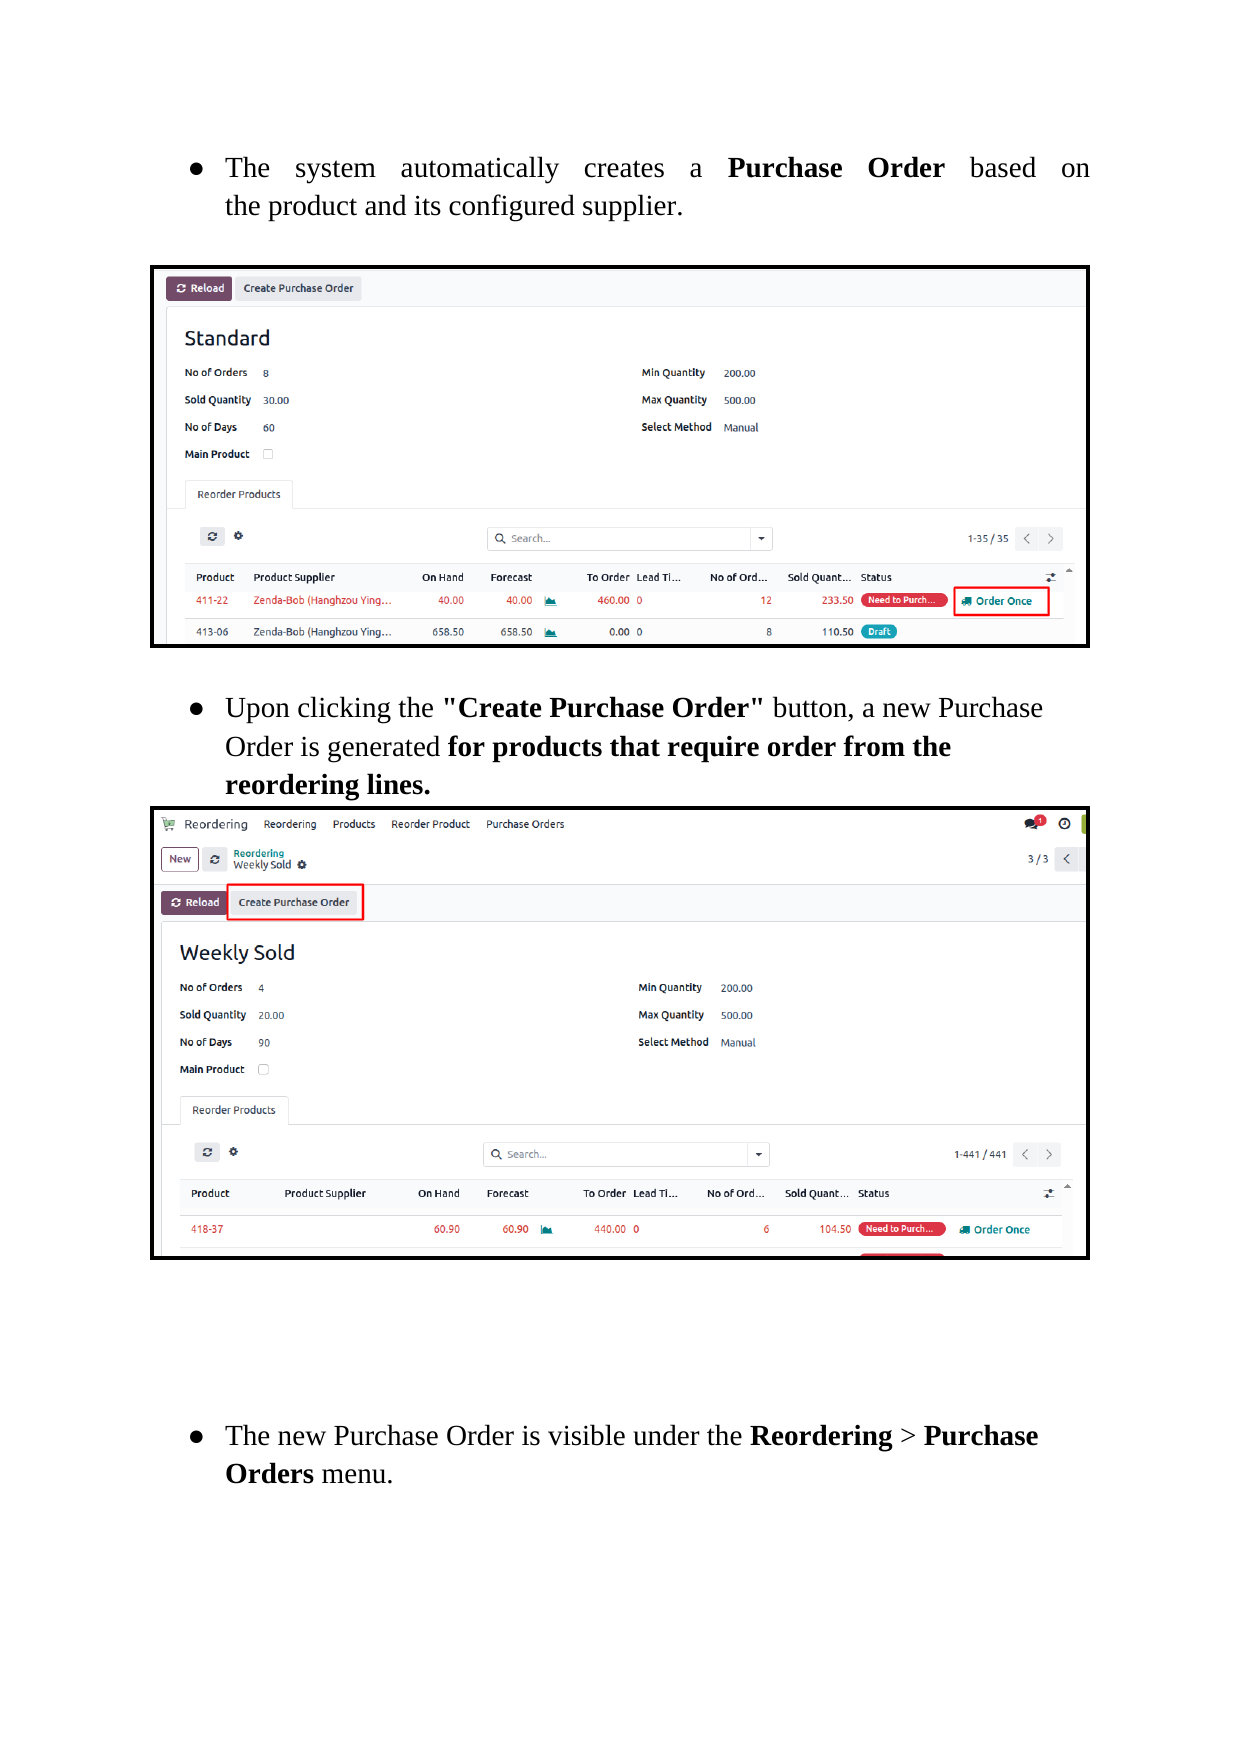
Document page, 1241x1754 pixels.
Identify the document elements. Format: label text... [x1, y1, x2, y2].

picture [154, 810, 1086, 1256]
picture [154, 269, 1086, 644]
list Upon clicking the "Create Purchase Order" button, a new Purchase Order is generated for products that require order from the reordering lines. [187, 690, 1090, 801]
list The new Purchase Order is visible under the Reordering > Purchase Orders menu. [187, 1418, 1090, 1490]
list The system automatically creates a Purchase Order based on the product and its configured supplier. [187, 150, 1090, 222]
